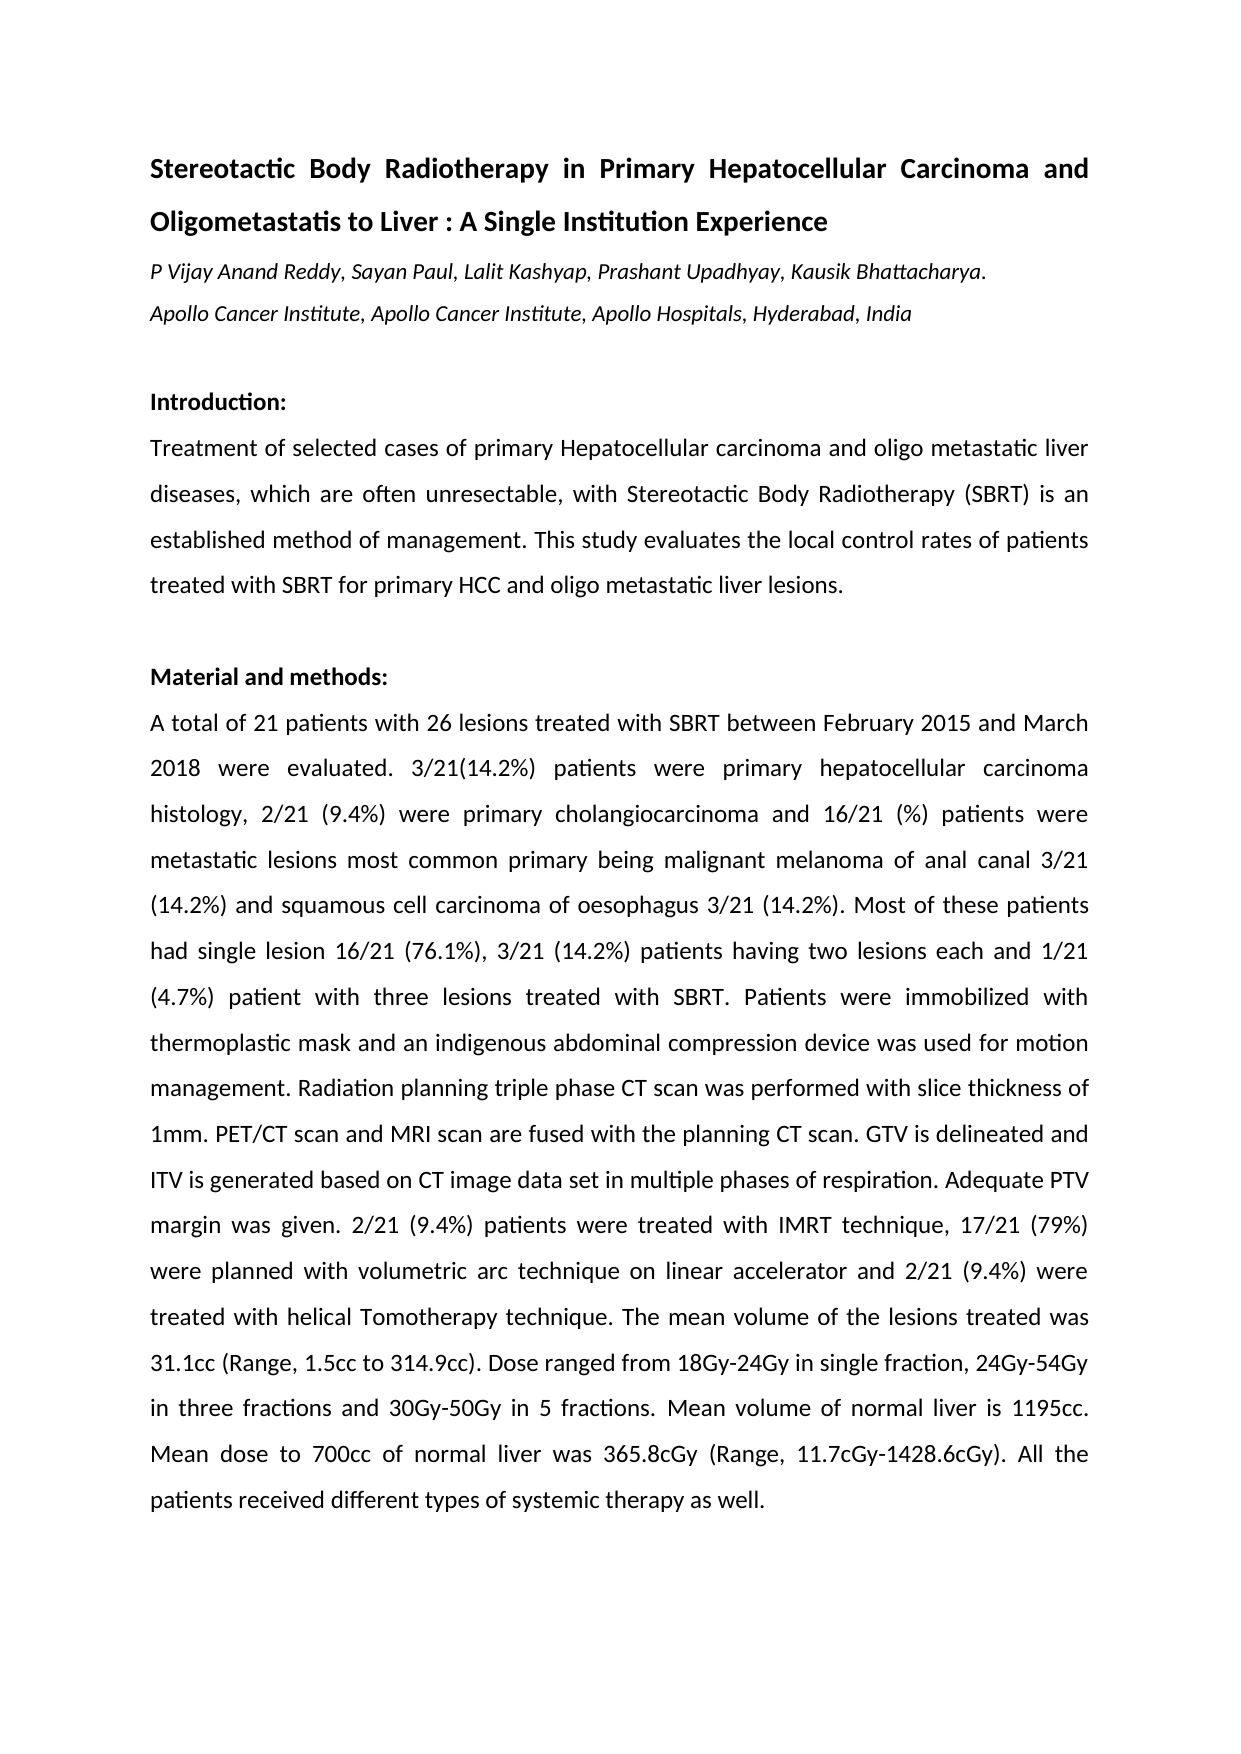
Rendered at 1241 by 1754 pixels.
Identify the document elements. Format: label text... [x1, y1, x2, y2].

text P Vijay Anand Reddy, Sayan Paul, Lalit Kashyap, Prashant Upadhyay, Kausik Bhattacharya. [150, 257, 1090, 285]
text Treatment of selected cases of primary Hepatocellular carcinoma and oligo metastatic liver diseases, which are often unresectable, with Stereotactic Body Radiotherapy (SBRT) is an established method of management. This study evaluates the local control rates of patients treated with SBRT for primary HCC and oligo metastatic liver lesions. [150, 432, 1090, 600]
text Stereotactic Body Radiotherapy in Primary Hepatocellular Carcinoma and Oligometastatis to Liver : A Single Institution Experience [150, 150, 1090, 239]
text Introduction: [150, 387, 1090, 417]
text A total of 21 patients with 26 lesions treated with SBRT between February 2015 and March 2018 were evaluated. 3/21(14.2%) patients were primary hepatocellular carcinoma histology, 2/21 (9.4%) were primary cholangiocarcinoma and 16/21 (%) patients were metastatic lesions most common primary being malignant melanoma of anal canal 3/21 (14.2%) and squamous cell carcinoma of oesophagus 3/21 (14.2%). Most of these patients had single lesion 16/21 (76.1%), 3/21 (14.2%) patients having two lesions each and 1/21 (4.7%) patient with three lesions treated with SBRT. Patients were immobilized with thermoplastic mask and an indigenous abdominal compression device was used for motion management. Radiation planning triple phase CT scan was performed with slice thickness of 1mm. PET/CT scan and MRI scan are fused with the planning CT scan. GTV is delineated and ITV is generated based on CT image data set in multiple phases of respiration. Adequate PTV margin was given. 2/21 (9.4%) patients were treated with IMRT technique, 17/21 (79%) were planned with volumetric arc technique on linear accelerator and 2/21 (9.4%) were treated with helical Tomotherapy technique. The mean volume of the lesions treated was 31.1cc (Range, 1.5cc to 314.9cc). Dose ranged from 18Gy-24Gy in single fraction, 24Gy-54Gy in three fractions and 30Gy-50Gy in 5 fractions. Mean volume of normal liver is 1195cc. Mean dose to 700cc of normal liver was 365.8cGy (Range, 11.7cGy-1428.6cGy). All the patients received different types of systemic therapy as well. [150, 707, 1090, 1514]
text Material and methods: [150, 661, 1090, 691]
text Apollo Cancer Institute, Apollo Cancer Institute, Apollo Hospitals, Hyderabad, India [150, 299, 1090, 327]
